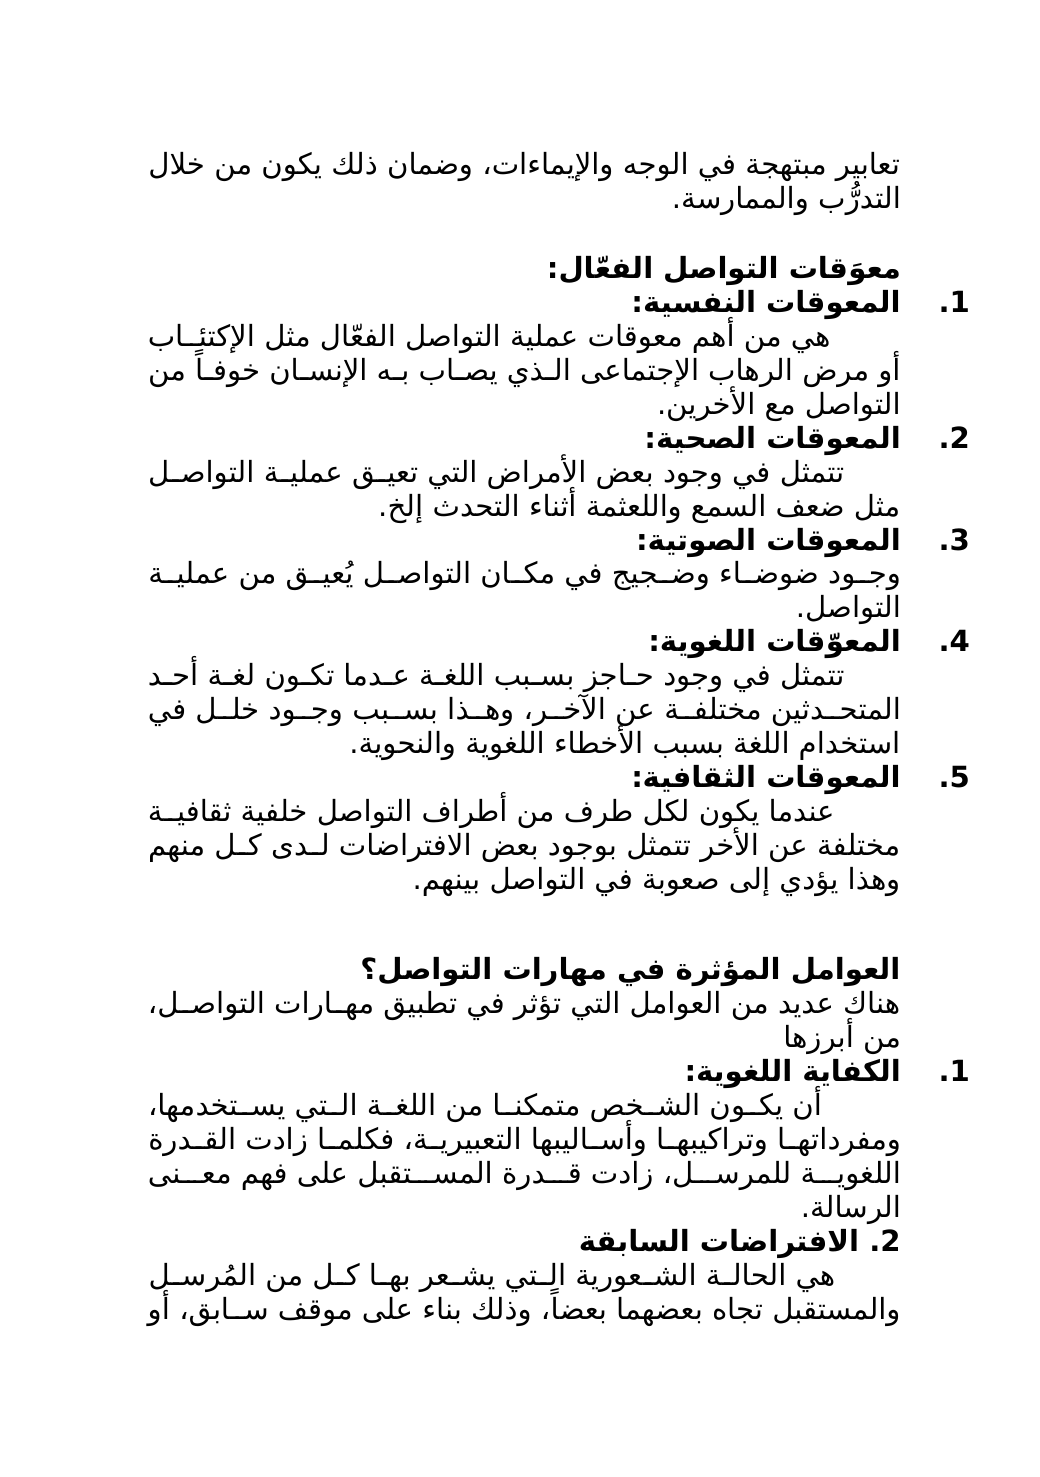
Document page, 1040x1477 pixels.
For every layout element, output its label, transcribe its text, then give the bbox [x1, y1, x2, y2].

text العوامل المؤثرة في مهارات التواصل؟ [148, 952, 901, 986]
text تتمثل في وجود بعض الأمراض التي تعيق عملية التواصل مثل ضعف السمع واللعثمة أثناء التحدث إلخ. [148, 455, 901, 523]
text هي من أهم معوقات عملية التواصل الفعّال مثل الإكتئاب أو مرض الرهاب الإجتماعى الذي يصاب به الإنسان خوفاً من التواصل مع الأخرين. [148, 319, 901, 421]
text معوَقات التواصل الفعّال: [148, 251, 901, 285]
text عندما يكون لكل طرف من أطراف التواصل خلفية ثقافية مختلفة عن الأخر تتمثل بوجود بعض الافتراضات لدى كل منهم وهذا يؤدي إلى صعوبة في التواصل بينهم. [148, 794, 901, 896]
text 2. الافتراضات السابقة [148, 1224, 901, 1258]
text وجود ضوضاء وضجيج في مكان التواصل يُعيق من عملية التواصل. [148, 557, 901, 625]
text هناك عديد من العوامل التي تؤثر في تطبيق مهارات التواصل، من أبرزها [148, 986, 901, 1054]
list المعوقات النفسية: [148, 285, 938, 319]
list الكفاية اللغوية: [148, 1054, 938, 1088]
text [148, 1258, 901, 1326]
list المعوقات الصوتية: [148, 523, 938, 557]
list المعوقات الصحية: [148, 421, 938, 455]
list المعوقات الثقافية: [148, 761, 938, 794]
text تتمثل في وجود حاجز بسبب اللغة عدما تكون لغة أحد المتحدثين مختلفة عن الآخر، وهذا بسبب وجود خلل في استخدام اللغة بسبب الأخطاء اللغوية والنحوية. [148, 659, 901, 761]
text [148, 148, 901, 216]
list المعوّقات اللغوية: [148, 625, 938, 659]
text أن يكون الشخص متمكنا من اللغة التي يستخدمها، ومفرداتها وتراكيبها وأساليبها التعبيرية، فكلما زادت القدرة اللغوية للمرسل، زادت قدرة المستقبل على فهم معنى الرسالة. [148, 1088, 901, 1224]
